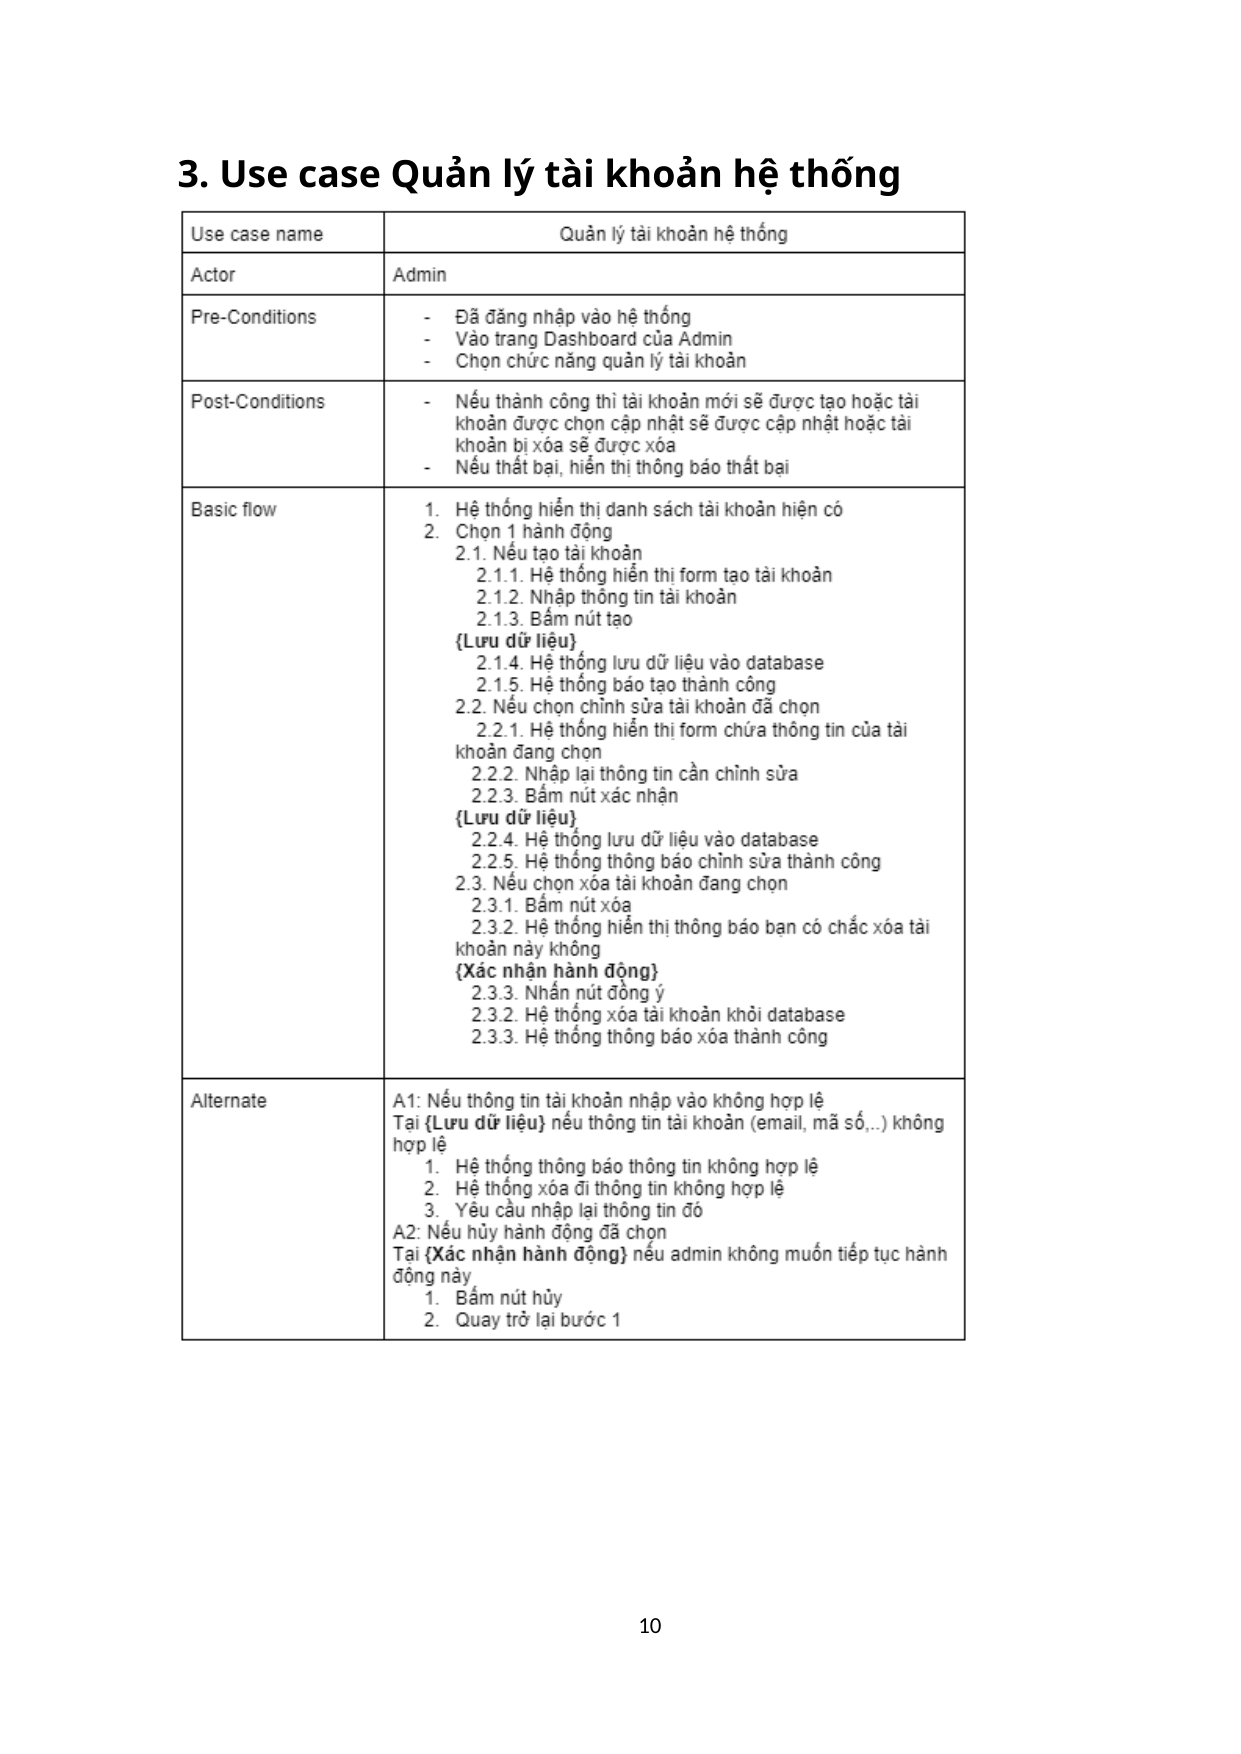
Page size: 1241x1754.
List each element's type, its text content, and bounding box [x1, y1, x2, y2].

picture [177, 202, 969, 1344]
subtitle 3. Use case Quản lý tài khoản hệ thống [177, 148, 1122, 199]
